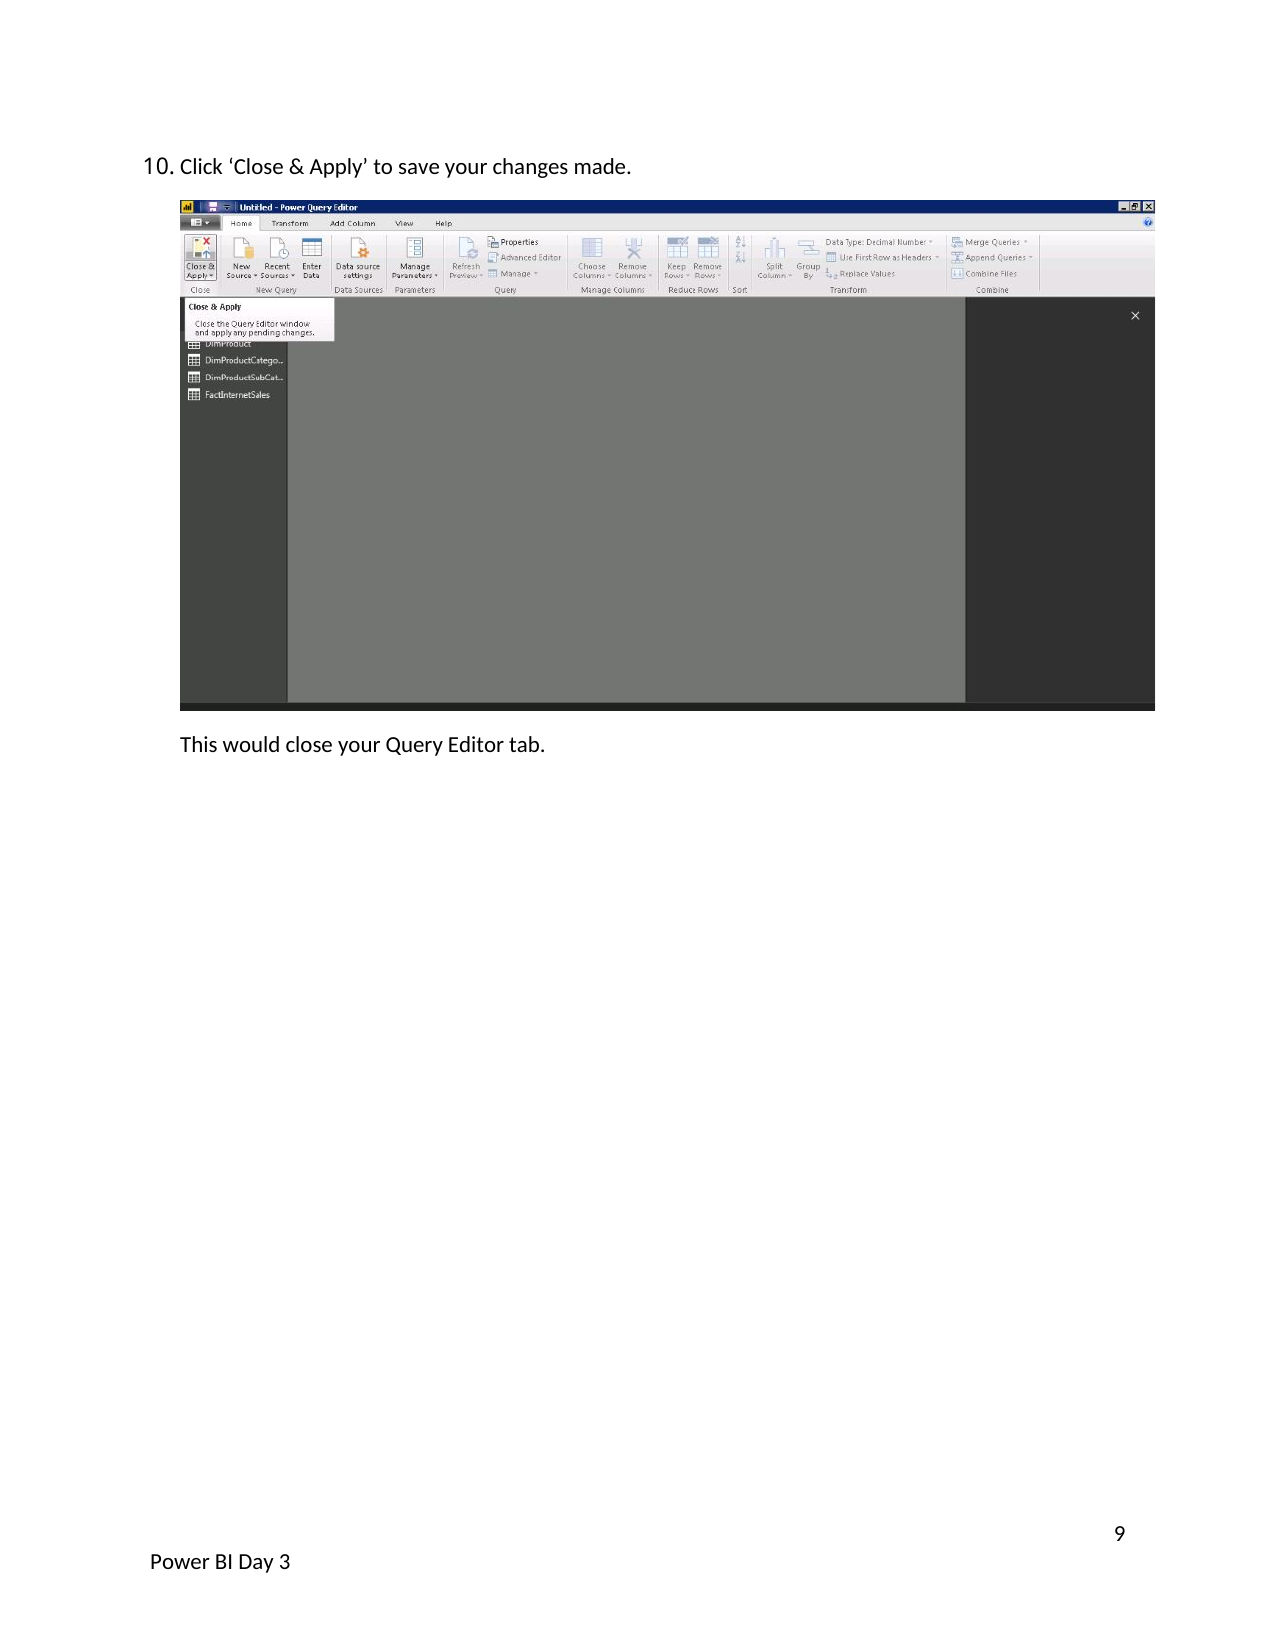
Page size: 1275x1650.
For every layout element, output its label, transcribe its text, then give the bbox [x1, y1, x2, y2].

text This would close your Query Editor tab. [180, 730, 1125, 758]
picture [180, 200, 1155, 711]
list Click ‘Close & Apply’ to save your changes made. [142, 150, 1125, 181]
